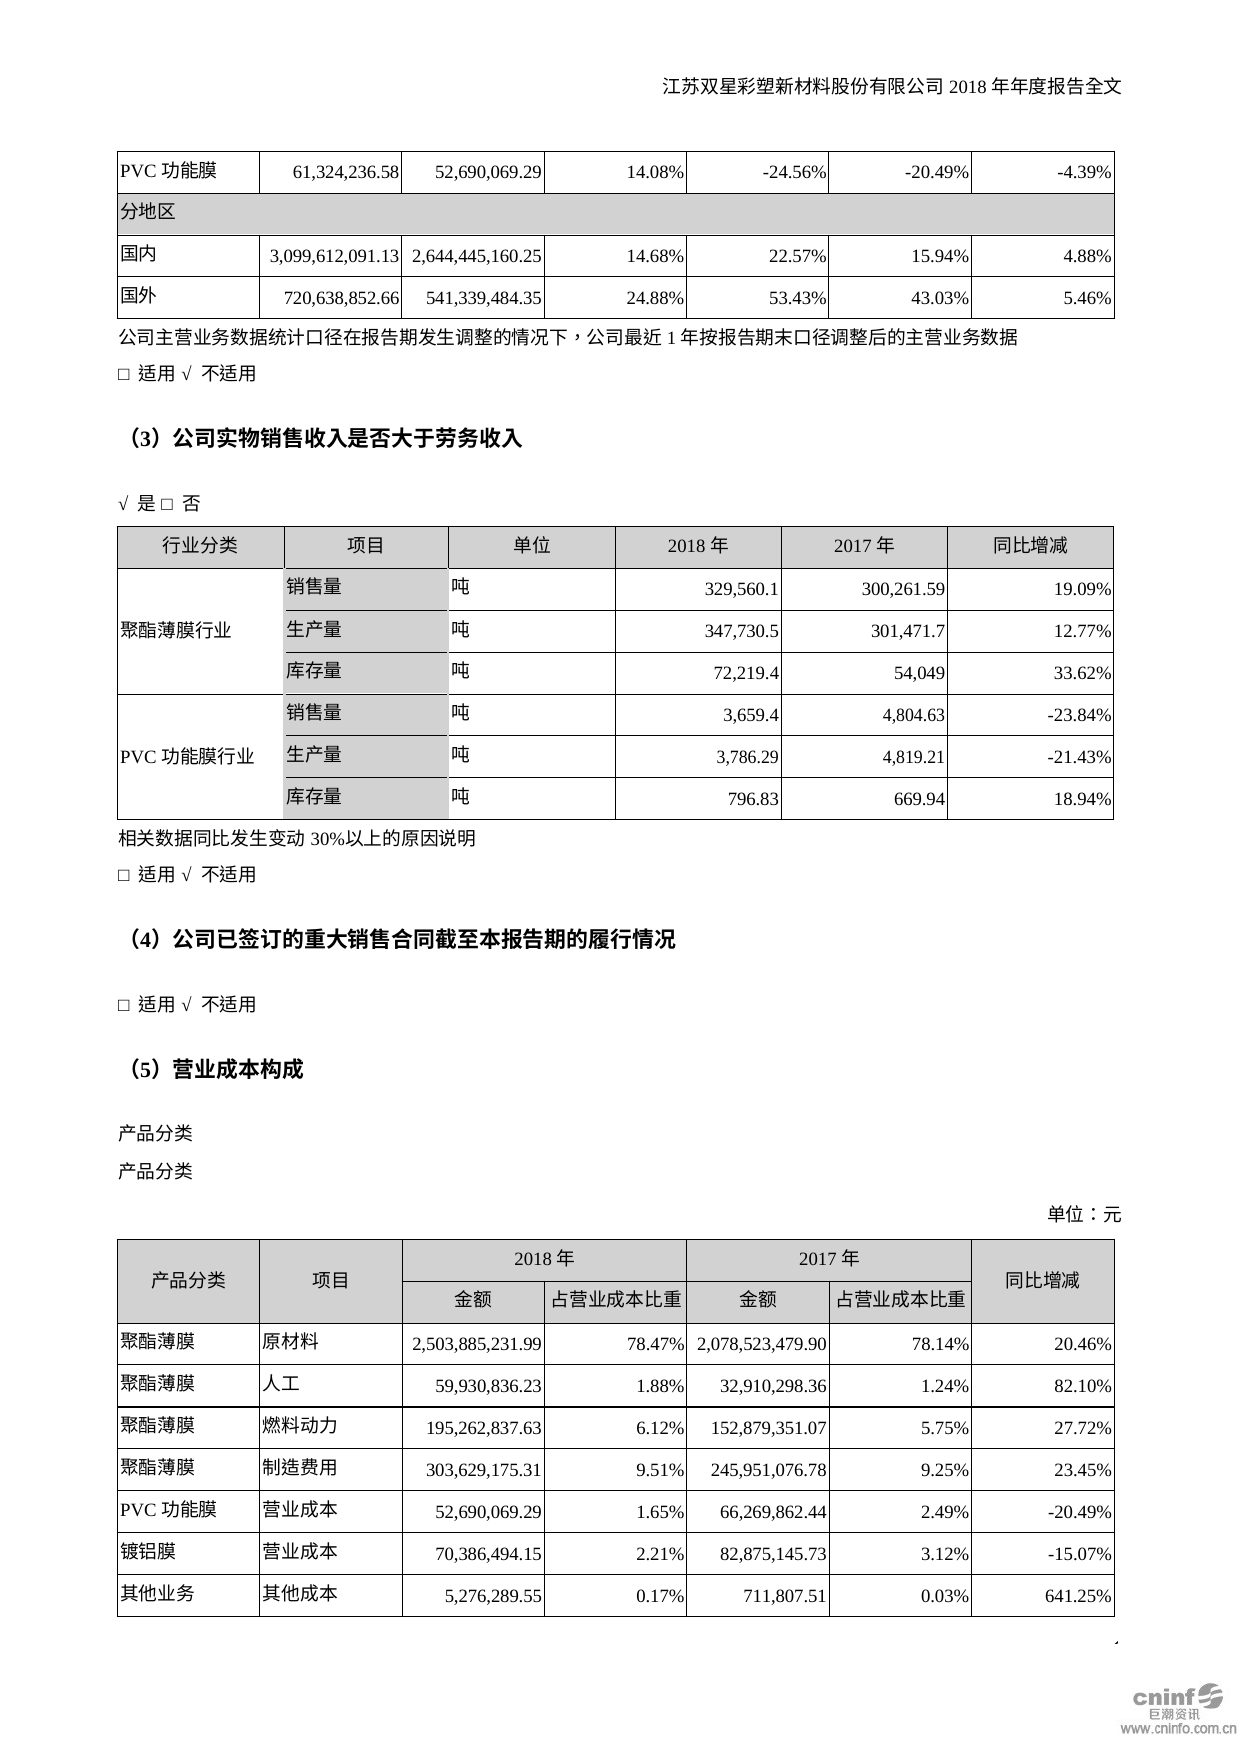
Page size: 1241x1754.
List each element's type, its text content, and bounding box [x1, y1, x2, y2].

table_cell 1.88% [545, 1365, 686, 1406]
table_cell 32,910,298.36 [687, 1365, 829, 1406]
table_cell 3,659.4 [616, 695, 781, 735]
table_cell 2,503,885,231.99 [403, 1324, 544, 1364]
table_cell 27.72% [972, 1408, 1114, 1448]
table_cell 5.46% [972, 277, 1114, 318]
table_header 2017 年 [687, 1240, 971, 1281]
table_cell 4,819.21 [782, 736, 947, 777]
table_cell 5,276,289.55 [403, 1575, 544, 1616]
table_cell 669.94 [782, 778, 947, 819]
table_cell 吨 [449, 611, 615, 652]
table_cell 245,951,076.78 [687, 1449, 829, 1490]
table_cell 人工 [260, 1365, 402, 1406]
table_header -4.39% [972, 152, 1114, 193]
text √ 是 □ 否 [118, 490, 1240, 516]
table_header 同比增减 [972, 1240, 1114, 1323]
table_cell 生产量 [286, 611, 447, 652]
subtitle （3）公司实物销售收入是否大于劳务收入 [118, 423, 1240, 453]
table_header 行业分类 [118, 527, 284, 568]
table_cell 641.25% [972, 1575, 1114, 1616]
table_cell 2,078,523,479.90 [687, 1324, 829, 1364]
table_cell 541,339,484.35 [402, 277, 544, 318]
table_cell 82,875,145.73 [687, 1533, 829, 1574]
table_cell 聚酯薄膜行业 [118, 569, 283, 693]
picture [1115, 1680, 1240, 1737]
table_header PVC 功能膜 [118, 152, 259, 193]
table_cell 吨 [449, 778, 615, 819]
table_cell 20.46% [972, 1324, 1114, 1364]
table_cell 19.09% [948, 569, 1113, 610]
text 公司主营业务数据统计口径在报告期发生调整的情况下，公司最近 1 年按报告期末口径调整后的主营业务数据 [118, 324, 1240, 350]
table_cell 711,807.51 [687, 1575, 829, 1616]
table_cell 24.88% [545, 277, 686, 318]
table_cell 3,099,612,091.13 [260, 236, 401, 276]
table_cell 其他成本 [260, 1575, 402, 1616]
table_header 单位 [449, 527, 615, 568]
table_cell 2.21% [545, 1533, 686, 1574]
table_cell 销售量 [286, 569, 447, 610]
table_cell 2.49% [830, 1491, 971, 1532]
table_cell 吨 [449, 653, 615, 693]
table_cell 燃料动力 [260, 1408, 402, 1448]
subtitle （5）营业成本构成 [118, 1054, 1240, 1083]
table_cell 分地区 [118, 194, 1114, 234]
table_cell 33.62% [948, 653, 1113, 693]
table_cell 720,638,852.66 [260, 277, 401, 318]
table_cell 国外 [118, 277, 259, 318]
table_cell 6.12% [545, 1408, 686, 1448]
table_cell -21.43% [948, 736, 1113, 777]
table_cell 18.94% [948, 778, 1113, 819]
table_cell 生产量 [286, 736, 447, 777]
text □ 适用 √ 不适用 [118, 861, 1240, 887]
table_cell 14.68% [545, 236, 686, 276]
table_cell 15.94% [829, 236, 971, 276]
table_cell 镀铝膜 [118, 1533, 259, 1574]
table_cell 0.17% [545, 1575, 686, 1616]
table_cell 金额 [687, 1282, 829, 1323]
table_cell PVC 功能膜行业 [118, 695, 283, 819]
text 单位：元 [1047, 1202, 1240, 1227]
table_header -24.56% [687, 152, 828, 193]
table_cell 52,690,069.29 [403, 1491, 544, 1532]
table_header 61,324,236.58 [260, 152, 401, 193]
table_cell 66,269,862.44 [687, 1491, 829, 1532]
table_cell 销售量 [286, 695, 447, 735]
text 相关数据同比发生变动 30%以上的原因说明 [118, 825, 1240, 851]
text □ 适用 √ 不适用 [118, 360, 1240, 386]
table_cell 9.51% [545, 1449, 686, 1490]
table_cell 347,730.5 [616, 611, 781, 652]
table_header 2018 年 [616, 527, 781, 568]
table_cell 72,219.4 [616, 653, 781, 693]
text □ 适用 √ 不适用 [118, 991, 1240, 1017]
table_header 同比增减 [948, 527, 1113, 568]
table_header 项目 [260, 1240, 402, 1323]
table_cell 库存量 [286, 778, 447, 819]
table_cell 3,786.29 [616, 736, 781, 777]
table_cell 金额 [403, 1282, 544, 1323]
table_header 2018 年 [403, 1240, 686, 1281]
table_cell PVC 功能膜 [118, 1491, 259, 1532]
table_cell 聚酯薄膜 [118, 1324, 259, 1364]
table_cell 78.14% [830, 1324, 971, 1364]
table_cell 301,471.7 [782, 611, 947, 652]
table_header 14.08% [545, 152, 686, 193]
subtitle （4）公司已签订的重大销售合同截至本报告期的履行情况 [118, 924, 1240, 954]
table_header 项目 [285, 527, 448, 568]
table_header 产品分类 [118, 1240, 259, 1323]
table_cell -15.07% [972, 1533, 1114, 1574]
table_cell 23.45% [972, 1449, 1114, 1490]
table_cell 54,049 [782, 653, 947, 693]
table_cell 78.47% [545, 1324, 686, 1364]
table_cell 4,804.63 [782, 695, 947, 735]
table_cell 82.10% [972, 1365, 1114, 1406]
table_cell 0.03% [830, 1575, 971, 1616]
table_cell 43.03% [829, 277, 971, 318]
table_cell 库存量 [286, 653, 447, 693]
table_cell 303,629,175.31 [403, 1449, 544, 1490]
table_cell 占营业成本比重 [830, 1282, 971, 1323]
table_cell 300,261.59 [782, 569, 947, 610]
table_cell 195,262,837.63 [403, 1408, 544, 1448]
table_cell 53.43% [687, 277, 828, 318]
table_header 52,690,069.29 [402, 152, 544, 193]
table_cell 营业成本 [260, 1533, 402, 1574]
table_cell 70,386,494.15 [403, 1533, 544, 1574]
table_cell 占营业成本比重 [545, 1282, 686, 1323]
table_header -20.49% [829, 152, 971, 193]
table_cell 3.12% [830, 1533, 971, 1574]
table_cell 1.65% [545, 1491, 686, 1532]
table_cell 329,560.1 [616, 569, 781, 610]
table_cell 12.77% [948, 611, 1113, 652]
table_cell 1.24% [830, 1365, 971, 1406]
table_cell 9.25% [830, 1449, 971, 1490]
table_cell -23.84% [948, 695, 1113, 735]
table_cell 原材料 [260, 1324, 402, 1364]
table_header 2017 年 [782, 527, 947, 568]
table_cell 59,930,836.23 [403, 1365, 544, 1406]
table_cell 5.75% [830, 1408, 971, 1448]
table_cell 吨 [449, 569, 615, 610]
text 产品分类 产品分类 [118, 1121, 195, 1184]
table_cell 2,644,445,160.25 [402, 236, 544, 276]
table_cell 152,879,351.07 [687, 1408, 829, 1448]
table_cell 聚酯薄膜 [118, 1365, 259, 1406]
table_cell 聚酯薄膜 [118, 1449, 259, 1490]
table_cell 796.83 [616, 778, 781, 819]
table_cell 吨 [449, 695, 615, 735]
table_cell 营业成本 [260, 1491, 402, 1532]
table_cell 22.57% [687, 236, 828, 276]
table_cell 4.88% [972, 236, 1114, 276]
table_cell 制造费用 [260, 1449, 402, 1490]
table_cell 国内 [118, 236, 259, 276]
table_cell -20.49% [972, 1491, 1114, 1532]
table_cell 其他业务 [118, 1575, 259, 1616]
table_cell 聚酯薄膜 [118, 1408, 259, 1448]
table_cell 吨 [449, 736, 615, 777]
